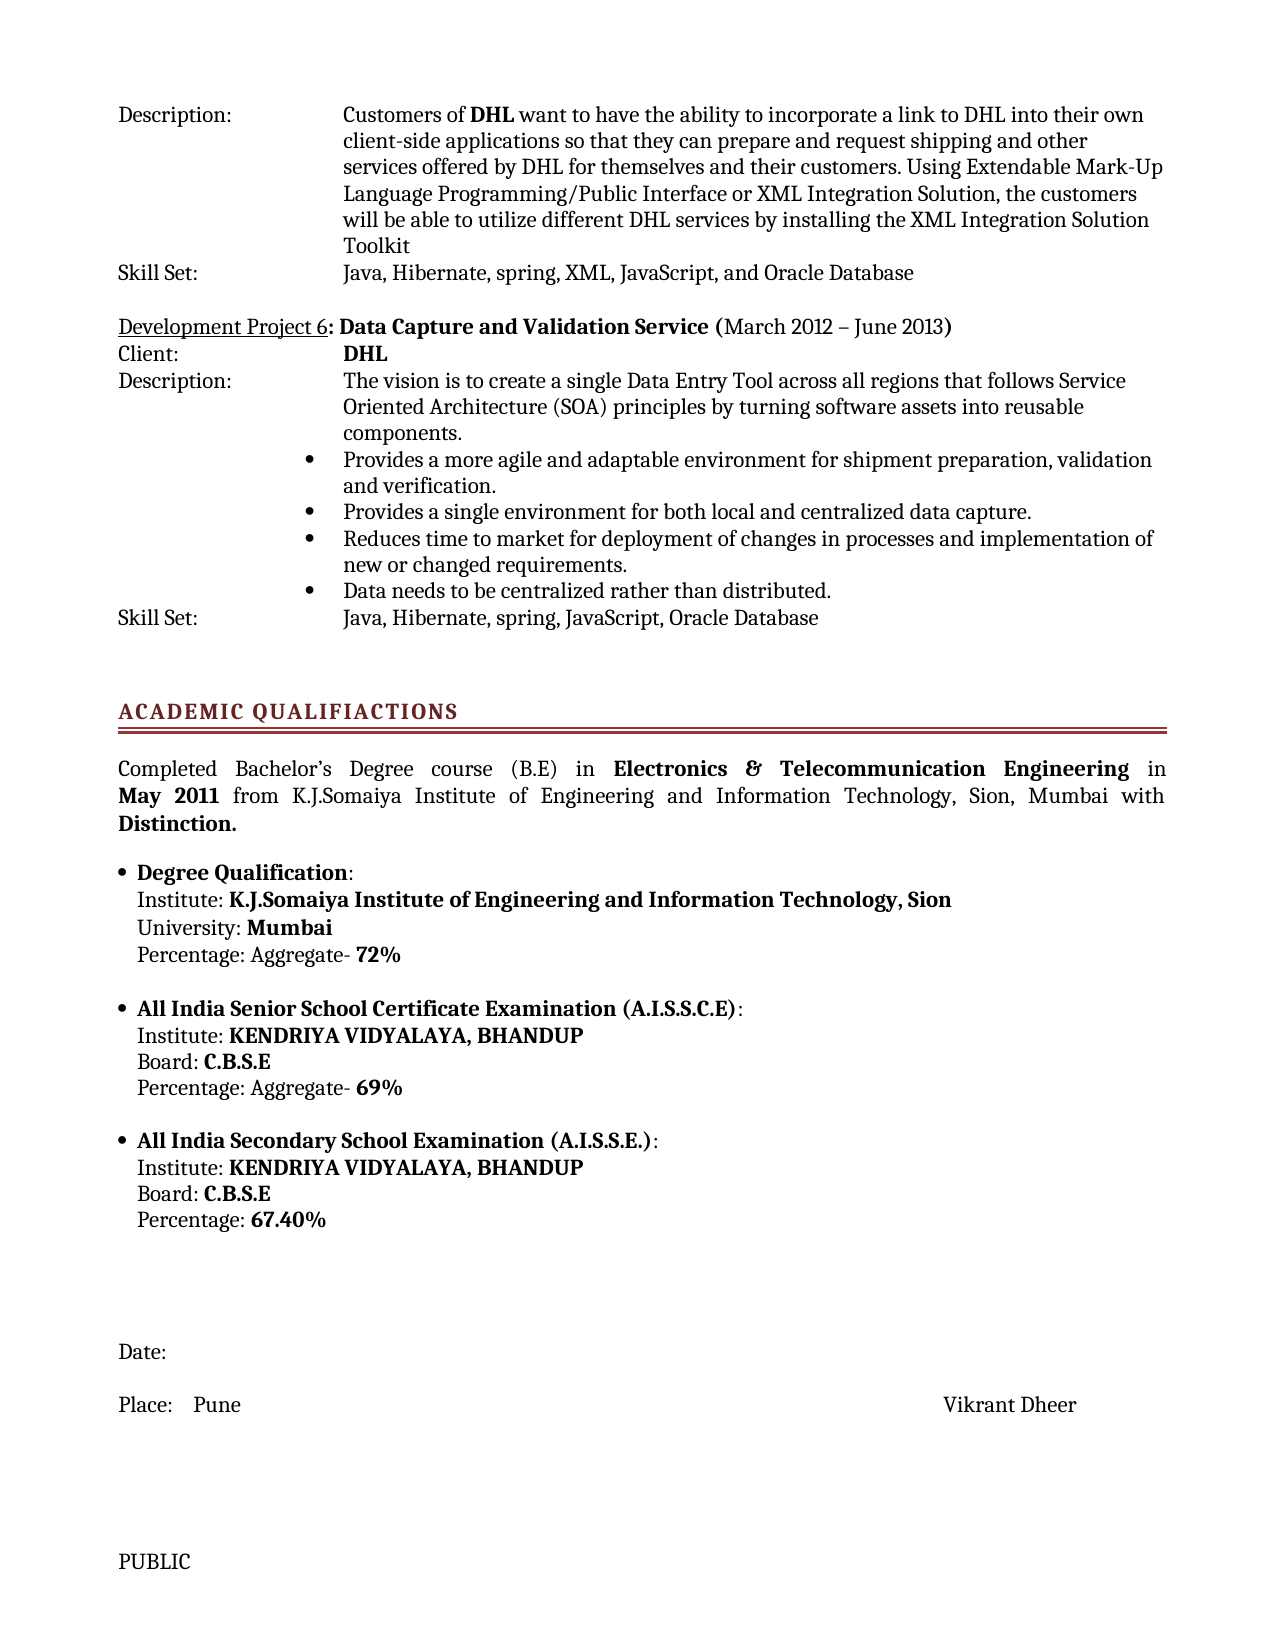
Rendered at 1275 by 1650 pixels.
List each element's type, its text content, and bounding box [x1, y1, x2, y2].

text Development Project 6: Data Capture and Validation Service (March 2012 – June 2013) [118, 313, 1167, 340]
text Client: DHL [118, 341, 1167, 367]
text Date: [118, 1339, 1167, 1365]
text Skill Set: Java, Hibernate, spring, XML, JavaScript, and Oracle Database [118, 259, 1167, 286]
list Institute: KENDRIYA VIDYALAYA, BHANDUP [118, 1154, 1167, 1181]
text Description: The vision is to create a single Data Entry Tool across all regions that follows Service Oriented Architecture (SOA) principles by turning software assets into reusable components. [118, 367, 1167, 446]
text Completed Bachelor’s Degree course (B.E) in Electronics & Telecommunication Engineering in May 2011 from K.J.Somaiya Institute of Engineering and Information Technology, Sion, Mumbai with Distinction. [118, 756, 1167, 837]
list Provides a single environment for both local and centralized data capture. [306, 499, 1167, 526]
text University: Mumbai [118, 914, 1167, 941]
subtitle ACADEMIC QUALIFIACTIONS [118, 699, 1167, 727]
list Board: C.B.S.E [118, 1181, 1167, 1207]
list Percentage: 67.40% [118, 1207, 1167, 1233]
list Degree Qualification: [118, 859, 1167, 886]
text Skill Set: Java, Hibernate, spring, JavaScript, Oracle Database [118, 604, 1167, 631]
text Institute: K.J.Somaiya Institute of Engineering and Information Technology, Sion [118, 887, 1167, 913]
list Provides a more agile and adaptable environment for shipment preparation, validation and verification. [306, 446, 1167, 499]
list All India Senior School Certificate Examination (A.I.S.S.C.E): [118, 996, 1185, 1022]
list Percentage: Aggregate- 72% [118, 942, 1185, 968]
list Percentage: Aggregate- 69% [118, 1075, 1167, 1102]
list Reduces time to market for deployment of changes in processes and implementation of new or changed requirements. [306, 526, 1167, 578]
list Board: C.B.S.E [118, 1049, 1167, 1075]
list Data needs to be centralized rather than distributed. [306, 578, 1167, 604]
text Description: Customers of DHL want to have the ability to incorporate a link to DHL into their own client-side applications so that they can prepare and request shipping and other services offered by DHL for themselves and their customers. Using Extendable Mark-Up Language Programming/Public Interface or XML Integration Solution, the customers will be able to utilize different DHL services by installing the XML Integration Solution Toolkit [118, 101, 1167, 259]
list Institute: KENDRIYA VIDYALAYA, BHANDUP [118, 1022, 1167, 1049]
text Place: Pune Vikrant Dheer [118, 1391, 1167, 1418]
list All India Secondary School Examination (A.I.S.S.E.): [118, 1128, 1185, 1154]
